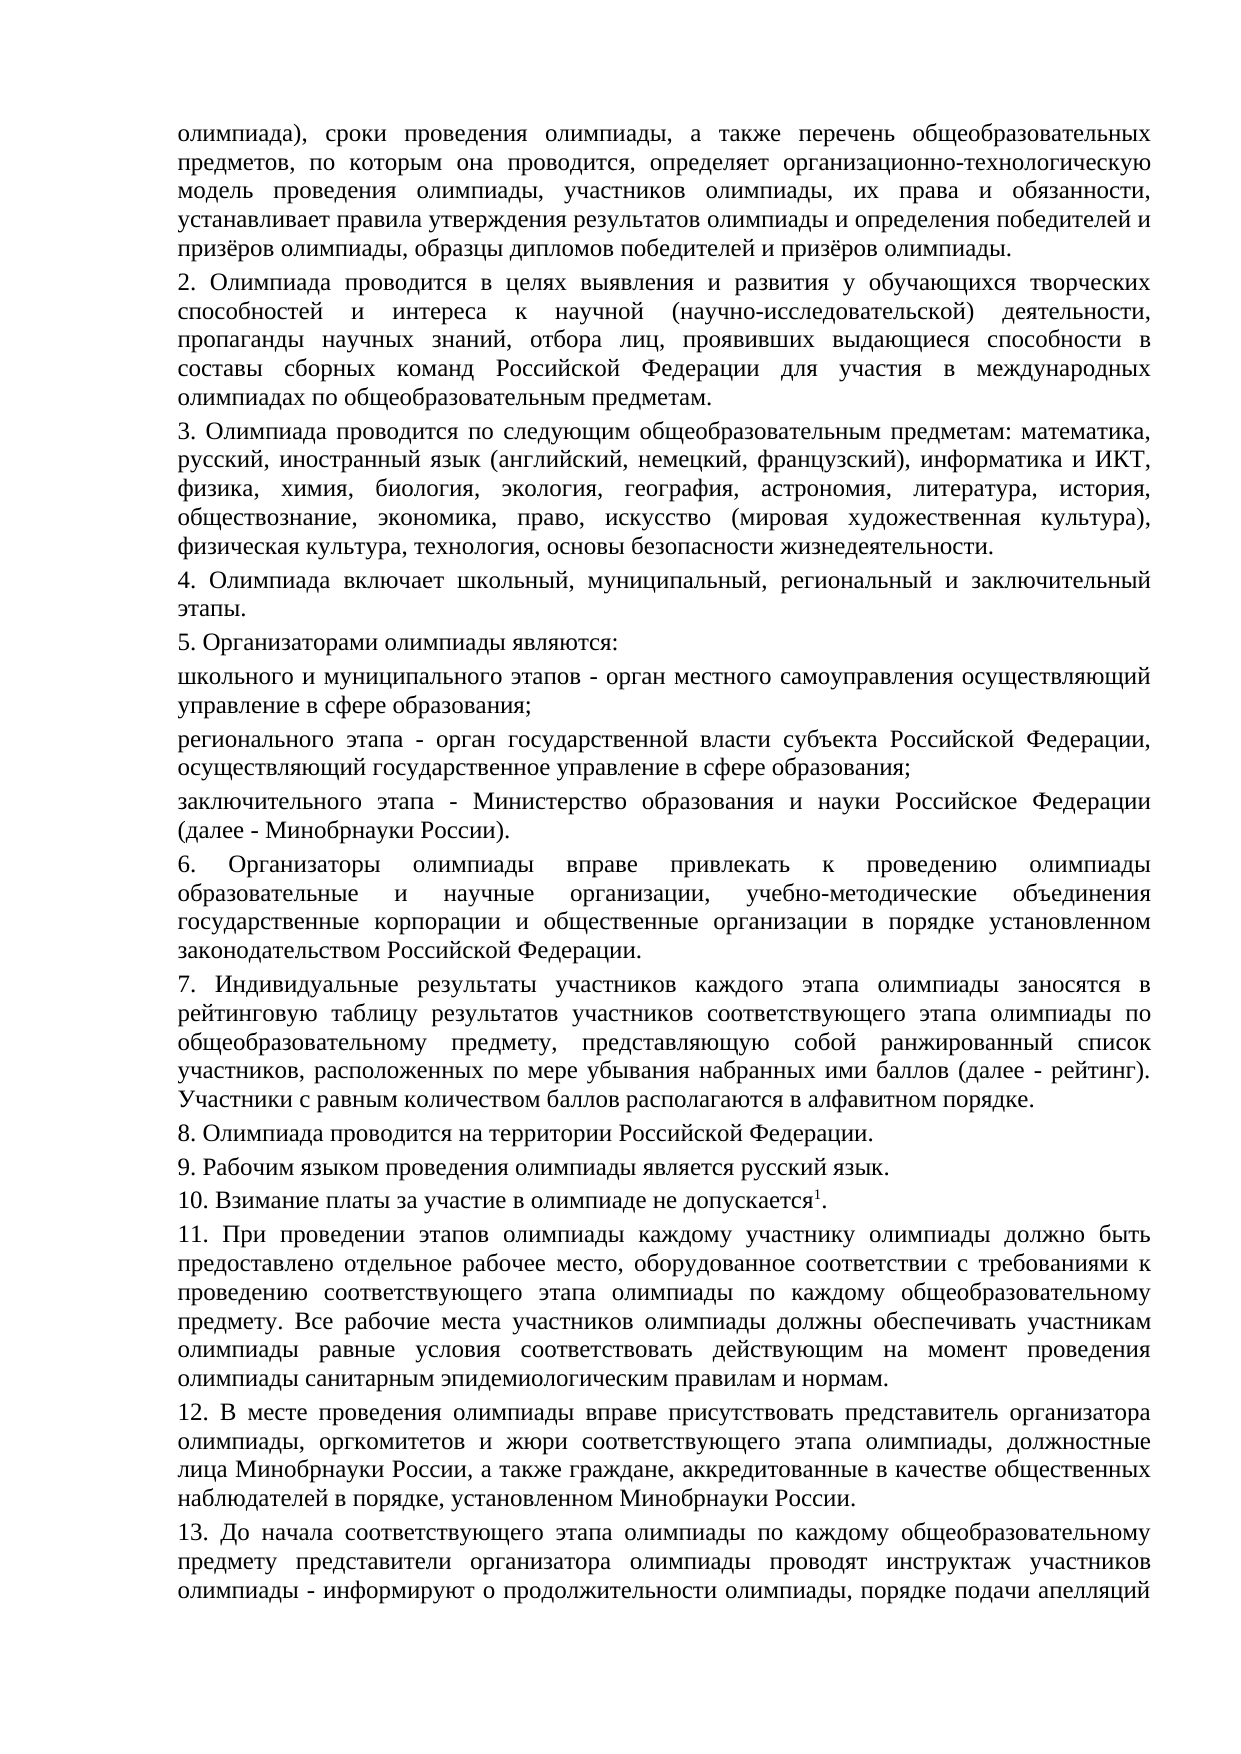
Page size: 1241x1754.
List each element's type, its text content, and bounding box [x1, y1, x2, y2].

text 3. Олимпиада проводится по следующим общеобразовательным предметам: математика, русский, иностранный язык (английский, немецкий, французский), информатика и ИКТ, физика, химия, биология, экология, география, астрономия, литература, история, обществознание, экономика, право, искусство (мировая художественная культура), физическая культура, технология, основы безопасности жизнедеятельности. [177, 416, 1152, 559]
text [177, 1517, 1152, 1603]
text 9. Рабочим языком проведения олимпиады является русский язык. [177, 1152, 1152, 1181]
text заключительного этапа - Министерство образования и науки Российское Федерации (далее - Минобрнауки России). [177, 786, 1152, 844]
text 6. Организаторы олимпиады вправе привлекать к проведению олимпиады образовательные и научные организации, учебно-методические объединения государственные корпорации и общественные организации в порядке установленном законодательством Российской Федерации. [177, 849, 1152, 964]
text 11. При проведении этапов олимпиады каждому участнику олимпиады должно быть предоставлено отдельное рабочее место, оборудованное соответствии с требованиями к проведению соответствующего этапа олимпиады по каждому общеобразовательному предмету. Все рабочие места участников олимпиады должны обеспечивать участникам олимпиады равные условия соответствовать действующим на момент проведения олимпиады санитарным эпидемиологическим правилам и нормам. [177, 1219, 1152, 1392]
text школьного и муниципального этапов - орган местного самоуправления осуществляющий управление в сфере образования; [177, 661, 1152, 719]
text регионального этапа - орган государственной власти субъекта Российской Федерации, осуществляющий государственное управление в сфере образования; [177, 724, 1152, 781]
text 5. Организаторами олимпиады являются: [177, 627, 1152, 656]
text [177, 118, 1152, 262]
text 10. Взимание платы за участие в олимпиаде не допускается1. [177, 1186, 1152, 1214]
text 4. Олимпиада включает школьный, муниципальный, региональный и заключительный этапы. [177, 565, 1152, 622]
text 12. В месте проведения олимпиады вправе присутствовать представитель организатора олимпиады, оргкомитетов и жюри соответствующего этапа олимпиады, должностные лица Минобрнауки России, а также граждане, аккредитованные в качестве общественных наблюдателей в порядке, установленном Минобрнауки России. [177, 1397, 1152, 1512]
text 2. Олимпиада проводится в целях выявления и развития у обучающихся творческих способностей и интереса к научной (научно-исследовательской) деятельности, пропаганды научных знаний, отбора лиц, проявивших выдающиеся способности в составы сборных команд Российской Федерации для участия в международных олимпиадах по общеобразовательным предметам. [177, 267, 1152, 411]
text 8. Олимпиада проводится на территории Российской Федерации. [177, 1118, 1152, 1147]
text 7. Индивидуальные результаты участников каждого этапа олимпиады заносятся в рейтинговую таблицу результатов участников соответствующего этапа олимпиады по общеобразовательному предмету, представляющую собой ранжированный список участников, расположенных по мере убывания набранных ими баллов (далее - рейтинг). Участники с равным количеством баллов располагаются в алфавитном порядке. [177, 969, 1152, 1113]
